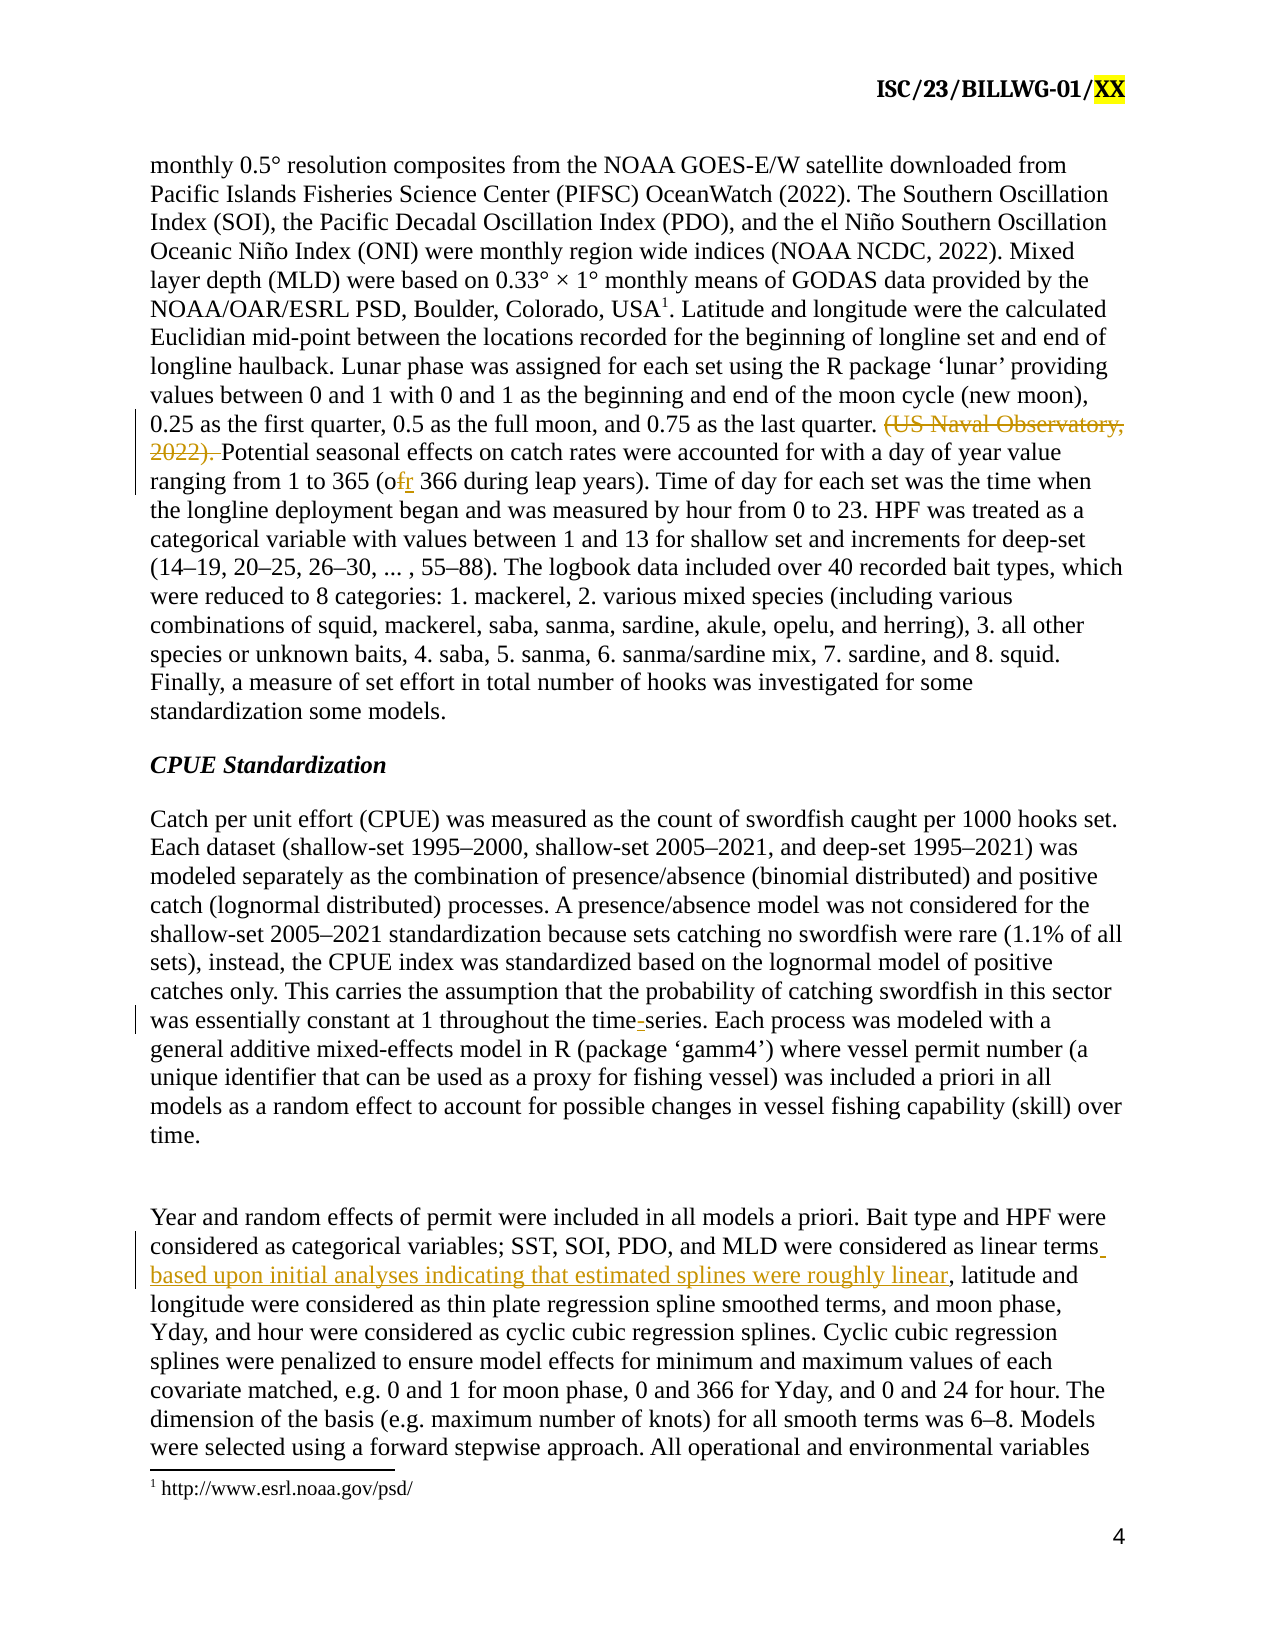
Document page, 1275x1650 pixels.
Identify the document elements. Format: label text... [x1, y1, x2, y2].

text Catch per unit effort (CPUE) was measured as the count of swordfish caught per 1000 hooks set. Each dataset (shallow-set 1995–2000, shallow-set 2005–2021, and deep-set 1995–2021) was modeled separately as the combination of presence/absence (binomial distributed) and positive catch (lognormal distributed) processes. A presence/absence model was not considered for the shallow-set 2005–2021 standardization because sets catching no swordfish were rare (1.1% of all sets), instead, the CPUE index was standardized based on the lognormal model of positive catches only. This carries the assumption that the probability of catching swordfish in this sector was essentially constant at 1 throughout the timeseries. Each process was modeled with a general additive mixed-effects model in R (package ‘gamm4’) where vessel permit number (a unique identifier that can be used as a proxy for fishing vessel) was included a priori in all models as a random effect to account for possible changes in vessel fishing capability (skill) over time. [150, 804, 1125, 1149]
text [150, 150, 1125, 725]
subtitle CPUE Standardization [150, 750, 1125, 779]
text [150, 1202, 1125, 1461]
